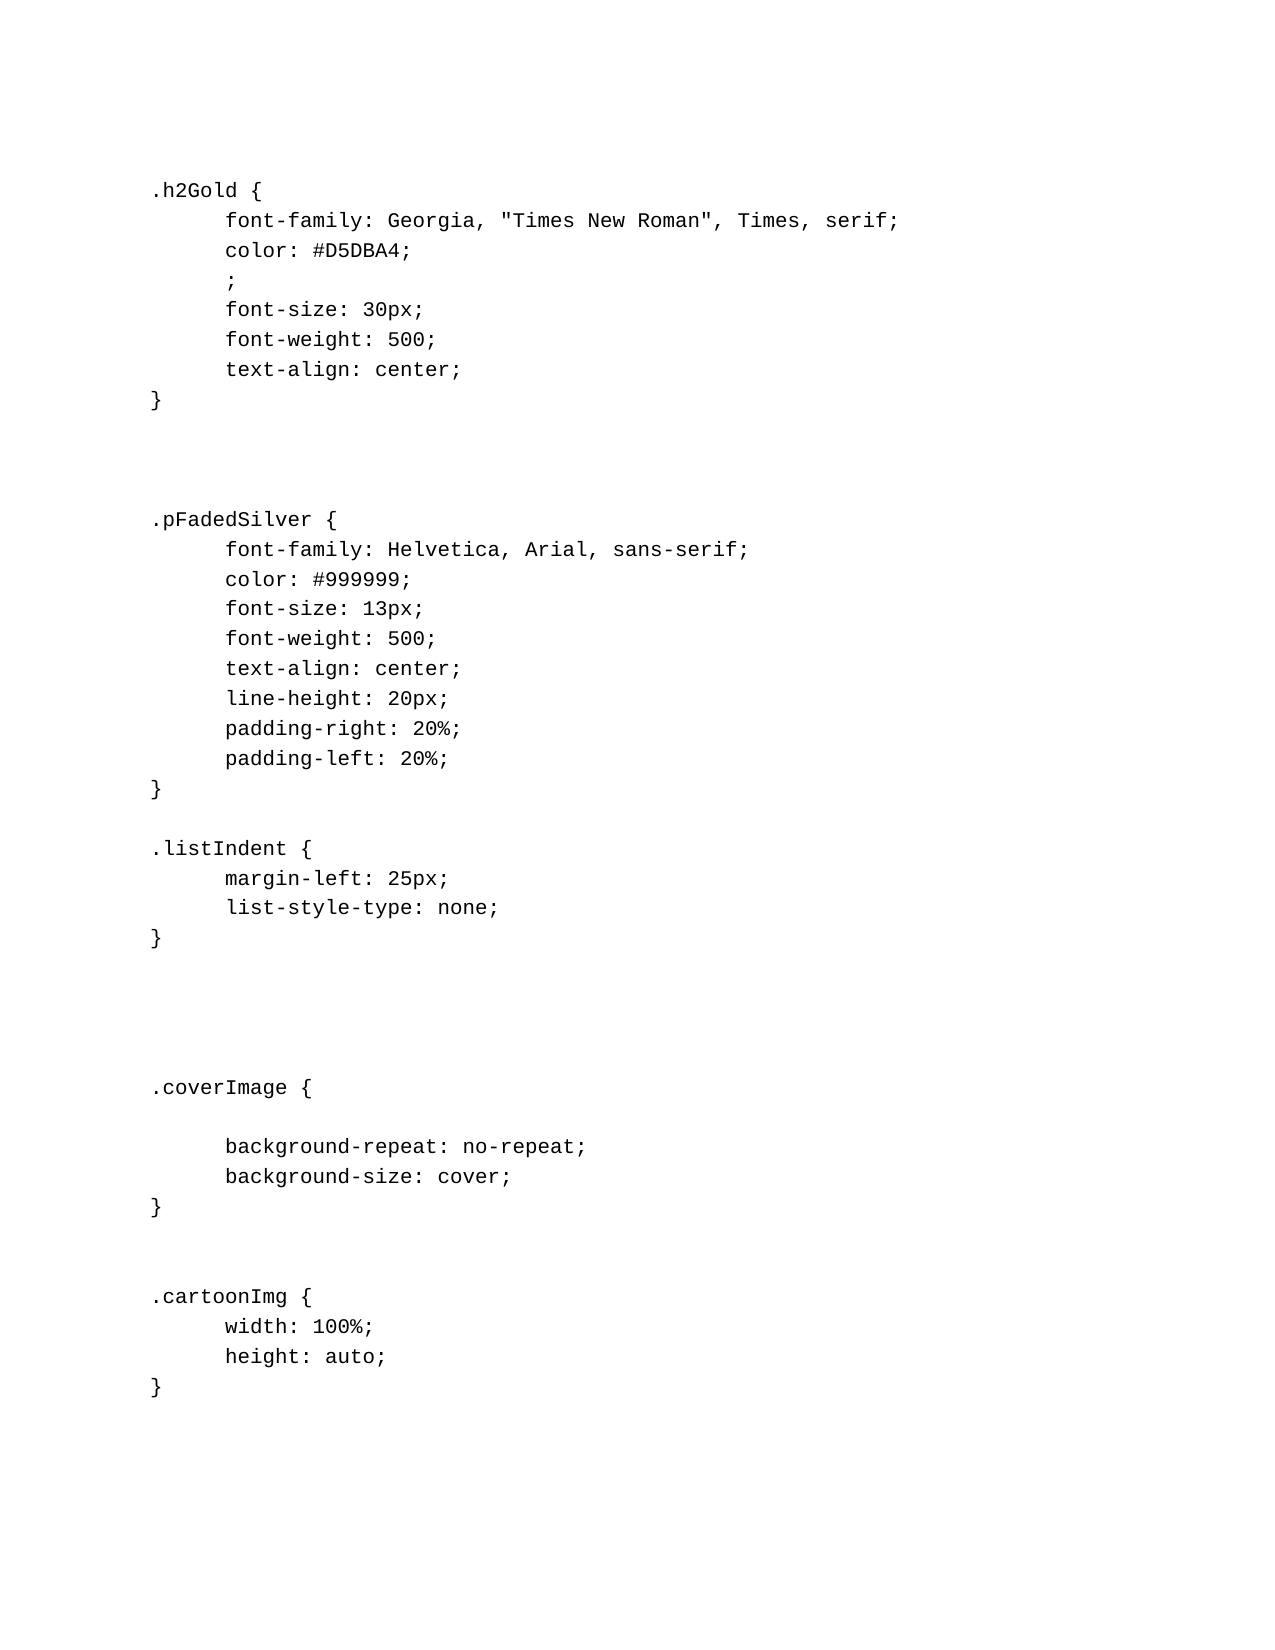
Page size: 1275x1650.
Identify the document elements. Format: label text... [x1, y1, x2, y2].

text font-family: Helvetica, Arial, sans-serif; [150, 539, 1125, 562]
text ; [150, 269, 1125, 293]
text width: 100%; [150, 1316, 1125, 1339]
text font-weight: 500; [150, 628, 1125, 652]
text .pFadedSilver { [150, 509, 1125, 532]
text .h2Gold { [150, 180, 1125, 203]
text height: auto; [150, 1346, 1125, 1369]
text color: #D5DBA4; [150, 240, 1125, 263]
text font-size: 30px; [150, 299, 1125, 323]
text text-align: center; [150, 658, 1125, 682]
text font-size: 13px; [150, 598, 1125, 622]
text list-style-type: none; [150, 897, 1125, 921]
text .cartoonImg { [150, 1286, 1125, 1310]
text } [150, 389, 1125, 413]
text padding-right: 20%; [150, 718, 1125, 742]
text background-repeat: no-repeat; [150, 1137, 1125, 1160]
text padding-left: 20%; [150, 748, 1125, 772]
text } [150, 778, 1125, 801]
text font-weight: 500; [150, 329, 1125, 353]
text .listIndent { [150, 838, 1125, 861]
text margin-left: 25px; [150, 867, 1125, 891]
text background-size: cover; [150, 1166, 1125, 1190]
text line-height: 20px; [150, 688, 1125, 712]
text font-family: Georgia, "Times New Roman", Times, serif; [150, 210, 1125, 233]
text } [150, 1376, 1125, 1399]
text .coverImage { [150, 1077, 1125, 1100]
text text-align: center; [150, 359, 1125, 383]
text color: #999999; [150, 568, 1125, 592]
text } [150, 927, 1125, 951]
text } [150, 1196, 1125, 1220]
